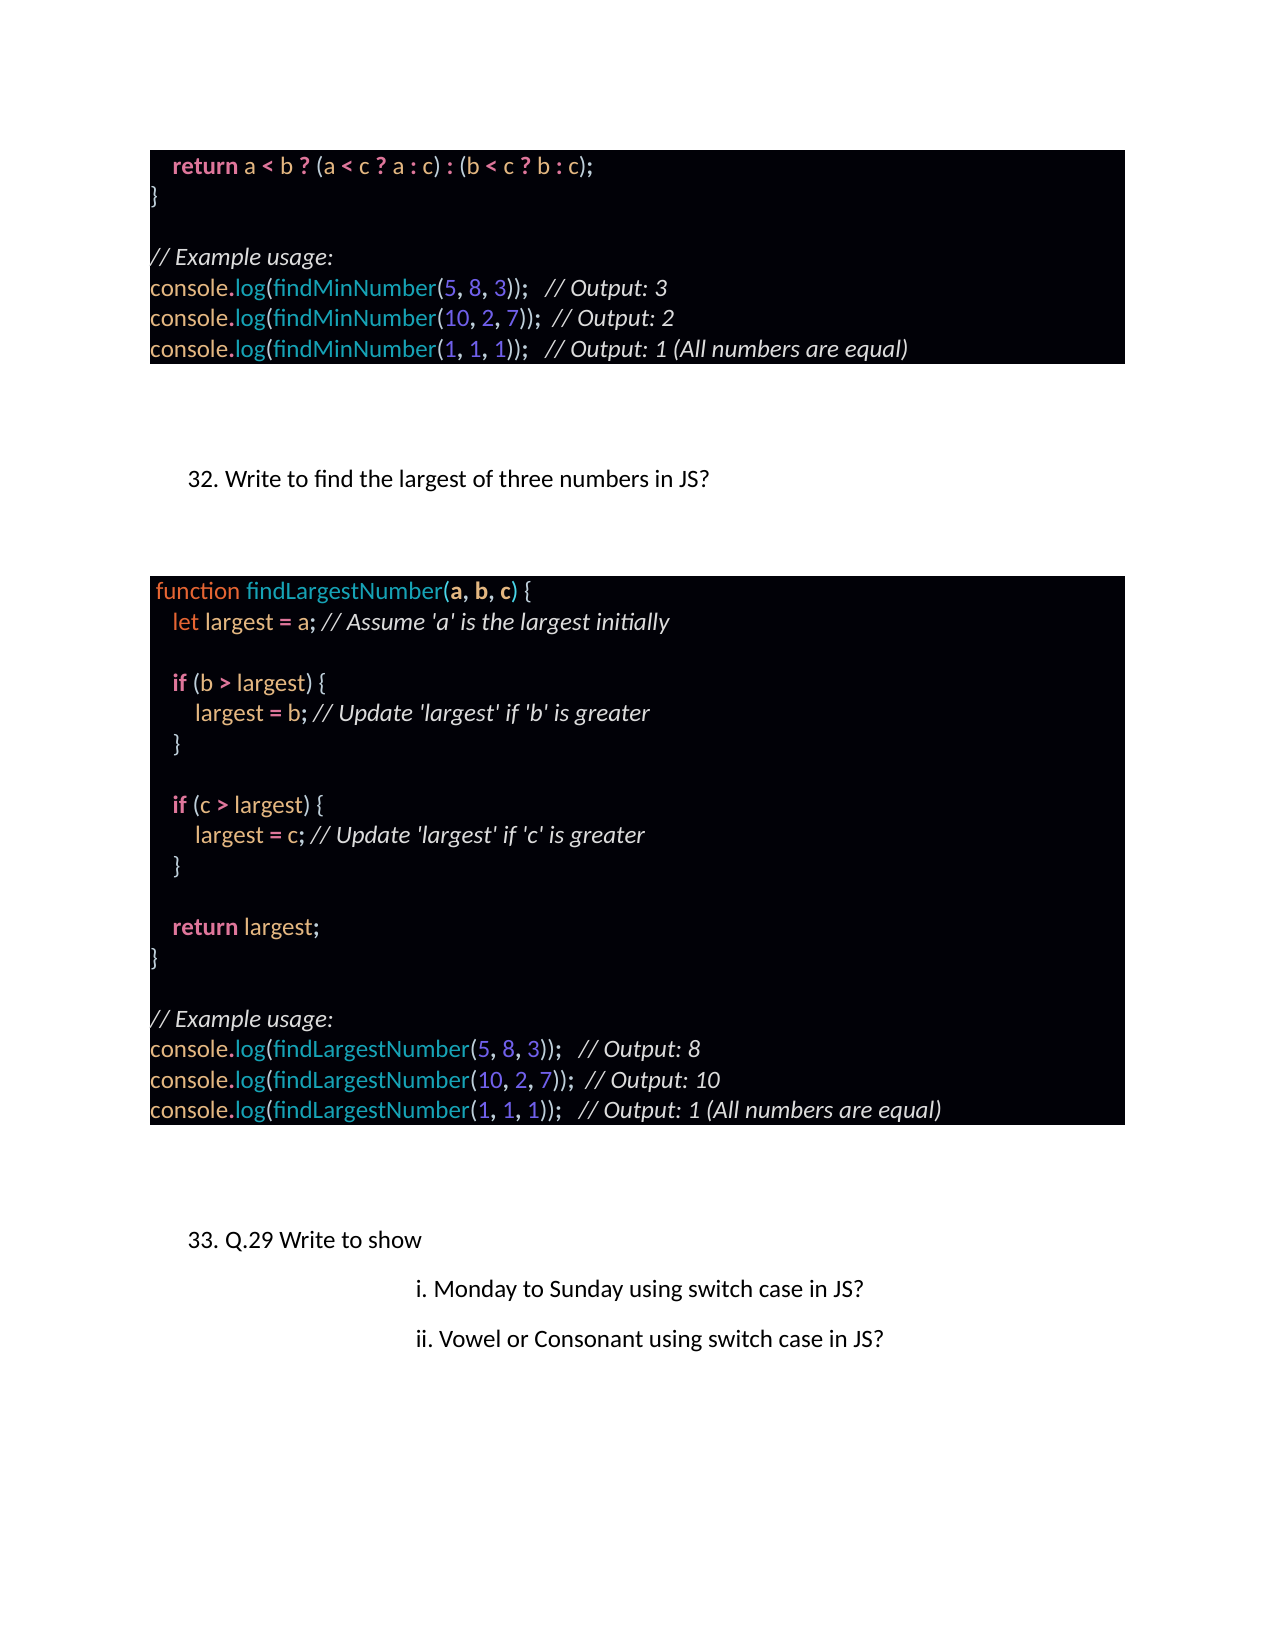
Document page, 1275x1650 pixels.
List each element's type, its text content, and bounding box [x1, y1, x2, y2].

text ii. Vowel or Consonant using switch case in JS? [187, 1323, 1125, 1354]
text console.log(findLargestNumber(1, 1, 1)); // Output: 1 (All numbers are equal) [150, 1094, 1125, 1125]
list Q.29 Write to show [187, 1224, 1125, 1254]
text function findLargestNumber(a, b, c) { [150, 576, 1125, 606]
text let largest = a; // Assume 'a' is the largest initially [150, 606, 1125, 637]
text console.log(findMinNumber(5, 8, 3)); // Output: 3 [150, 272, 1125, 303]
text largest = c; // Update 'largest' if 'c' is greater [150, 820, 1125, 850]
text largest = b; // Update 'largest' if 'b' is greater [150, 698, 1125, 728]
text i. Monday to Sunday using switch case in JS? [187, 1274, 1125, 1304]
text // Example usage: [150, 1003, 1125, 1033]
text console.log(findLargestNumber(10, 2, 7)); // Output: 10 [150, 1064, 1125, 1094]
text } [150, 942, 1125, 972]
text console.log(findLargestNumber(5, 8, 3)); // Output: 8 [150, 1033, 1125, 1064]
text } [150, 850, 1125, 881]
text return largest; [150, 911, 1125, 942]
text } [150, 728, 1125, 759]
text // Example usage: [150, 242, 1125, 272]
text return a < b ? (a < c ? a : c) : (b < c ? b : c); [150, 150, 1125, 181]
list Write to find the largest of three numbers in JS? [187, 463, 1125, 493]
text console.log(findMinNumber(10, 2, 7)); // Output: 2 [150, 303, 1125, 333]
text if (c > largest) { [150, 789, 1125, 820]
text if (b > largest) { [150, 667, 1125, 698]
text } [150, 181, 1125, 211]
text console.log(findMinNumber(1, 1, 1)); // Output: 1 (All numbers are equal) [150, 333, 1125, 364]
